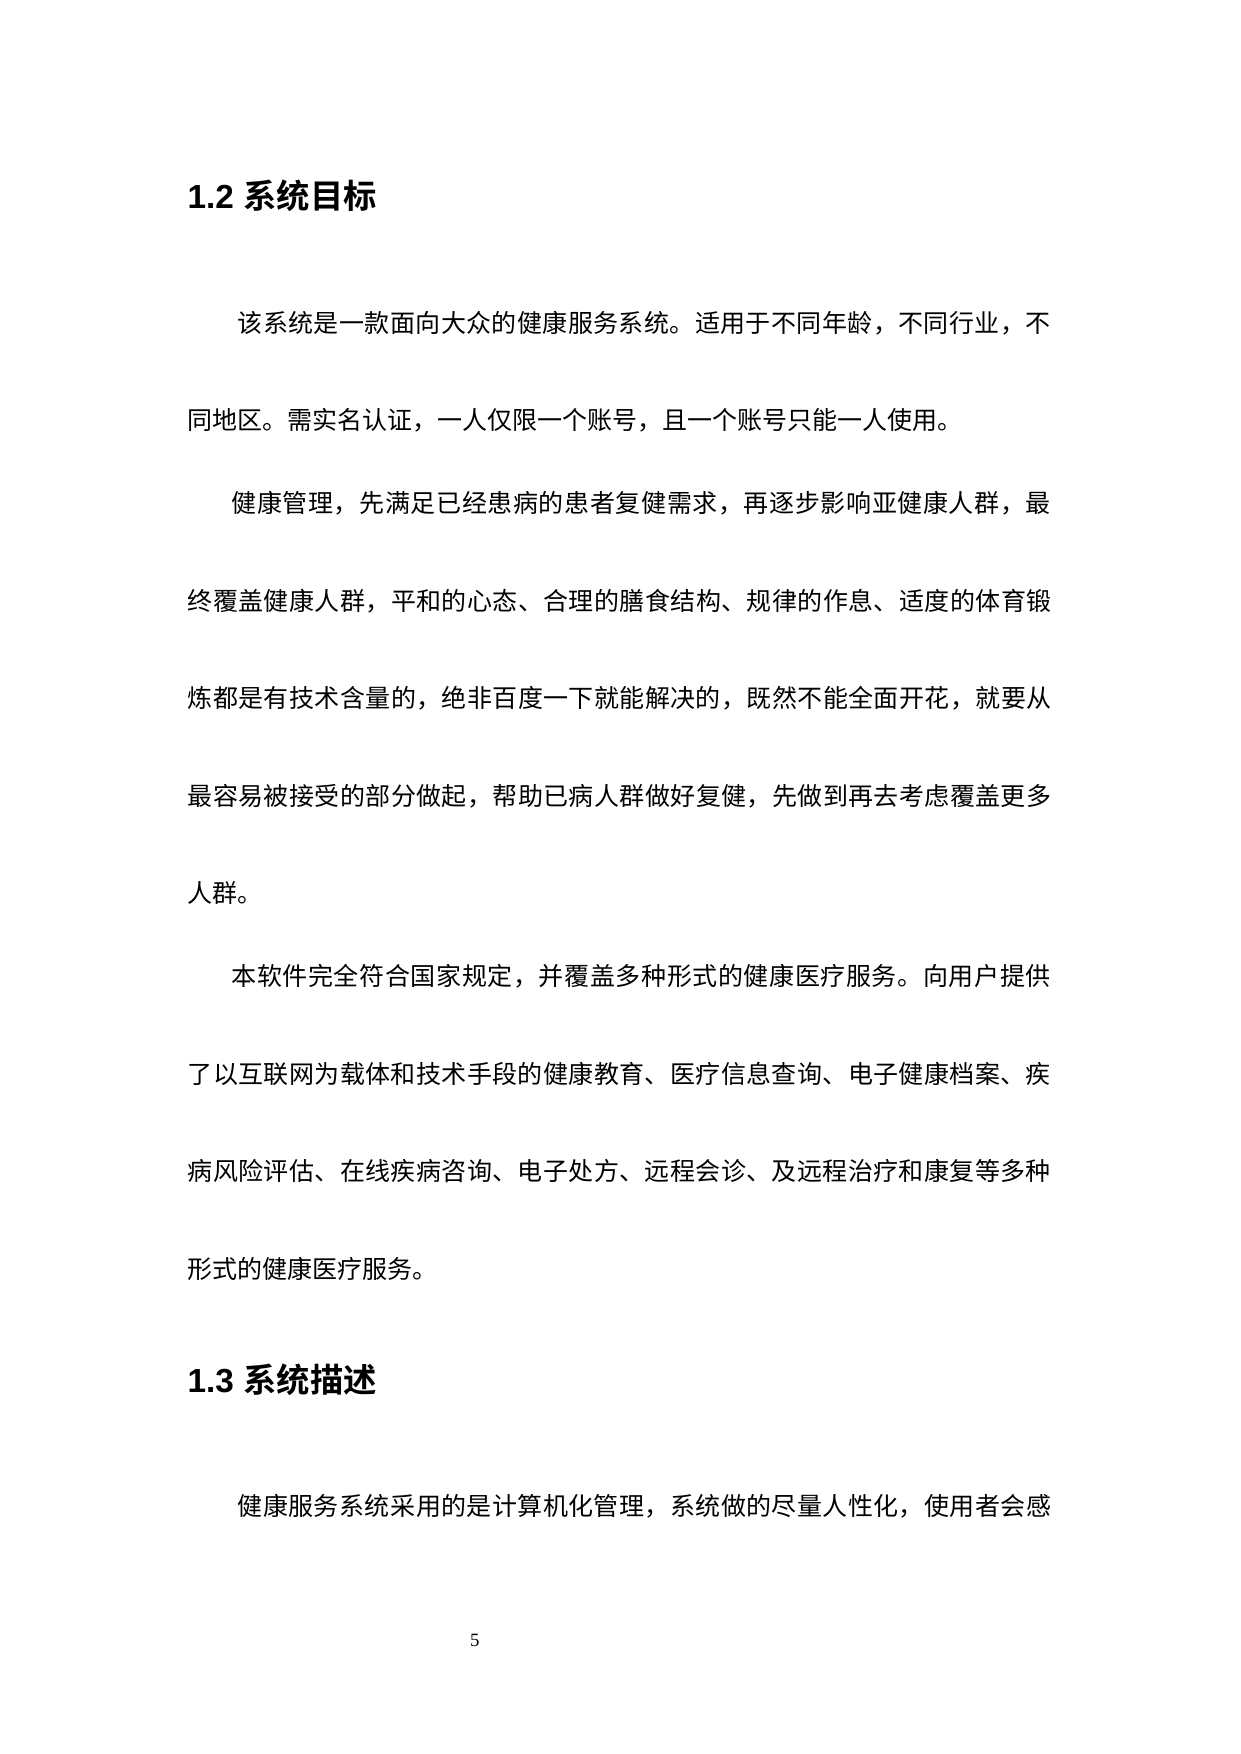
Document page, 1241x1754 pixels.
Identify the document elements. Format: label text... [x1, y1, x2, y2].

subtitle 1.2 系统目标 [187, 162, 1053, 227]
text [187, 1472, 1053, 1537]
subtitle 1.3 系统描述 [187, 1345, 1053, 1410]
text 健康管理，先满足已经患病的患者复健需求，再逐步影响亚健康人群，最终覆盖健康人群，平和的心态、合理的膳食结构、规律的作息、适度的体育锻炼都是有技术含量的，绝非百度一下就能解决的，既然不能全面开花，就要从最容易被接受的部分做起，帮助已病人群做好复健，先做到再去考虑覆盖更多人群。 [187, 469, 1053, 924]
text 该系统是一款面向大众的健康服务系统。适用于不同年龄，不同行业，不同地区。需实名认证，一人仅限一个账号，且一个账号只能一人使用。 [187, 289, 1053, 451]
text 本软件完全符合国家规定，并覆盖多种形式的健康医疗服务。向用户提供了以互联网为载体和技术手段的健康教育、医疗信息查询、电子健康档案、疾病风险评估、在线疾病咨询、电子处方、远程会诊、及远程治疗和康复等多种形式的健康医疗服务。 [187, 942, 1053, 1300]
